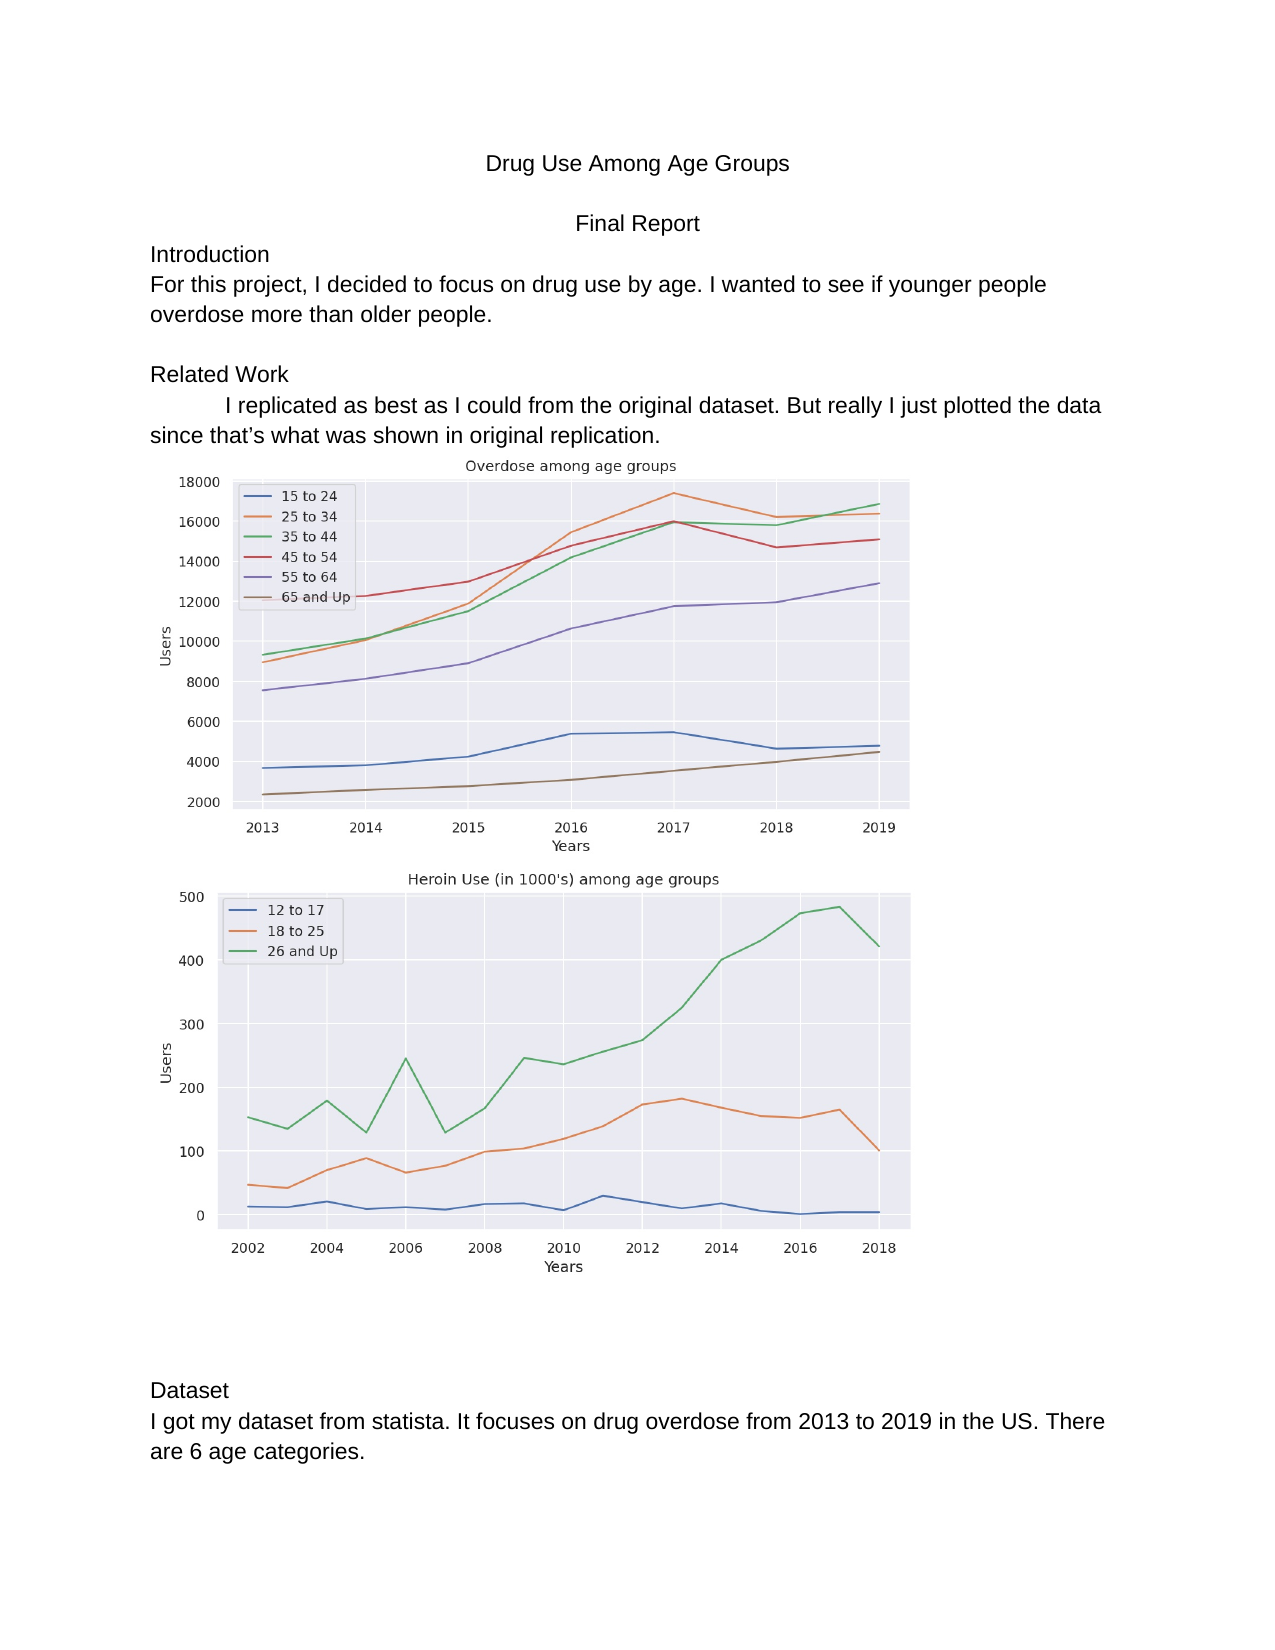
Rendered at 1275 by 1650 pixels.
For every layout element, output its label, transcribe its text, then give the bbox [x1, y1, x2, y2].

picture [150, 865, 919, 1283]
text I replicated as best as I could from the original dataset. But really I just plotted the data since that’s what was shown in original replication. [150, 392, 1125, 448]
text Final Report [150, 210, 1125, 237]
text Related Work [150, 361, 1125, 388]
picture [150, 452, 918, 862]
text For this project, I decided to focus on drug use by age. I wanted to see if younger people overdose more than older people. [150, 271, 1125, 327]
text Dataset [150, 1377, 1125, 1404]
text Drug Use Among Age Groups [150, 150, 1125, 176]
text I got my dataset from statista. It focuses on drug overdose from 2013 to 2019 in the US. There are 6 age categories. [150, 1408, 1125, 1464]
text Introduction [150, 241, 1125, 267]
